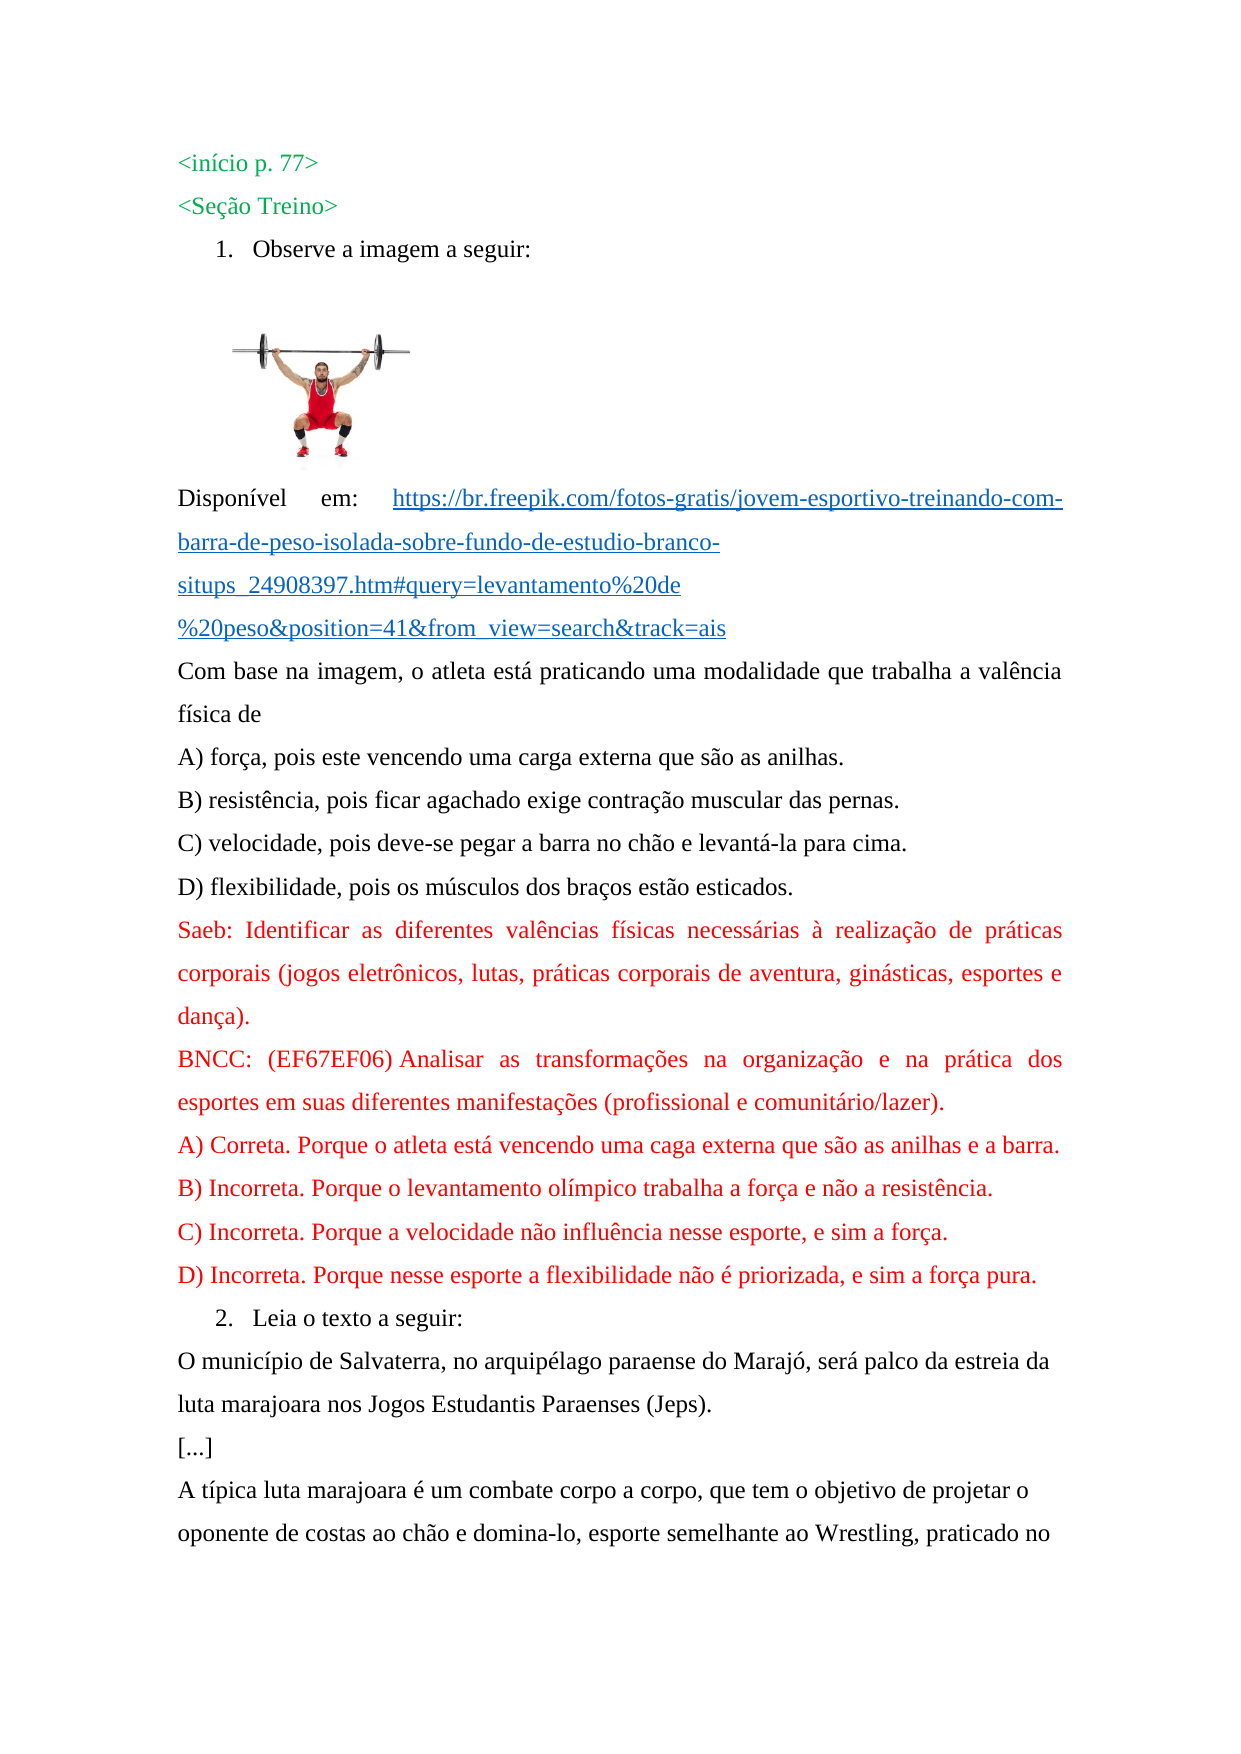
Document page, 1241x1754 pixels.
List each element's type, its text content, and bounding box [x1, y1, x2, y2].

text [...] [177, 1432, 1063, 1461]
text A) força, pois este vencendo uma carga externa que são as anilhas. [177, 742, 1063, 771]
picture [177, 277, 466, 470]
text O município de Salvaterra, no arquipélago paraense do Marajó, será palco da estreia da luta marajoara nos Jogos Estudantis Paraenses (Jeps). [177, 1346, 1063, 1418]
text Com base na imagem, o atleta está praticando uma modalidade que trabalha a valência física de [177, 656, 1063, 728]
text D) flexibilidade, pois os músculos dos braços estão esticados. [177, 872, 1063, 900]
list Observe a imagem a seguir: [215, 234, 1063, 263]
text Saeb: Identificar as diferentes valências físicas necessárias à realização de práticas corporais (jogos eletrônicos, lutas, práticas corporais de aventura, ginásticas, esportes e dança). [177, 915, 1063, 1030]
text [177, 1475, 1063, 1547]
text <Seção Treino> [177, 191, 1063, 219]
text A) Correta. Porque o atleta está vencendo uma caga externa que são as anilhas e a barra. [177, 1130, 1063, 1159]
text <início p. 77> [177, 148, 1063, 176]
text C) velocidade, pois deve-se pegar a barra no chão e levantá-la para cima. [177, 828, 1063, 857]
text BNCC: (EF67EF06) Analisar as transformações na organização e na prática dos esportes em suas diferentes manifestações (profissional e comunitário/lazer). [177, 1044, 1063, 1116]
text B) resistência, pois ficar agachado exige contração muscular das pernas. [177, 785, 1063, 814]
text D) Incorreta. Porque nesse esporte a flexibilidade não é priorizada, e sim a força pura. [177, 1260, 1063, 1288]
text C) Incorreta. Porque a velocidade não influência nesse esporte, e sim a força. [177, 1217, 1063, 1245]
list Leia o texto a seguir: [215, 1303, 1063, 1332]
text B) Incorreta. Porque o levantamento olímpico trabalha a força e não a resistência. [177, 1173, 1063, 1202]
text Disponível em: https://br.freepik.com/fotos-gratis/jovem-esportivo-treinando-com-barra-de-peso-isolada-sobre-fundo-de-estudio-branco-situps_24908397.htm#query=levantamento%20de%20peso&position=41&from_view=search&track=ais [177, 483, 1063, 642]
